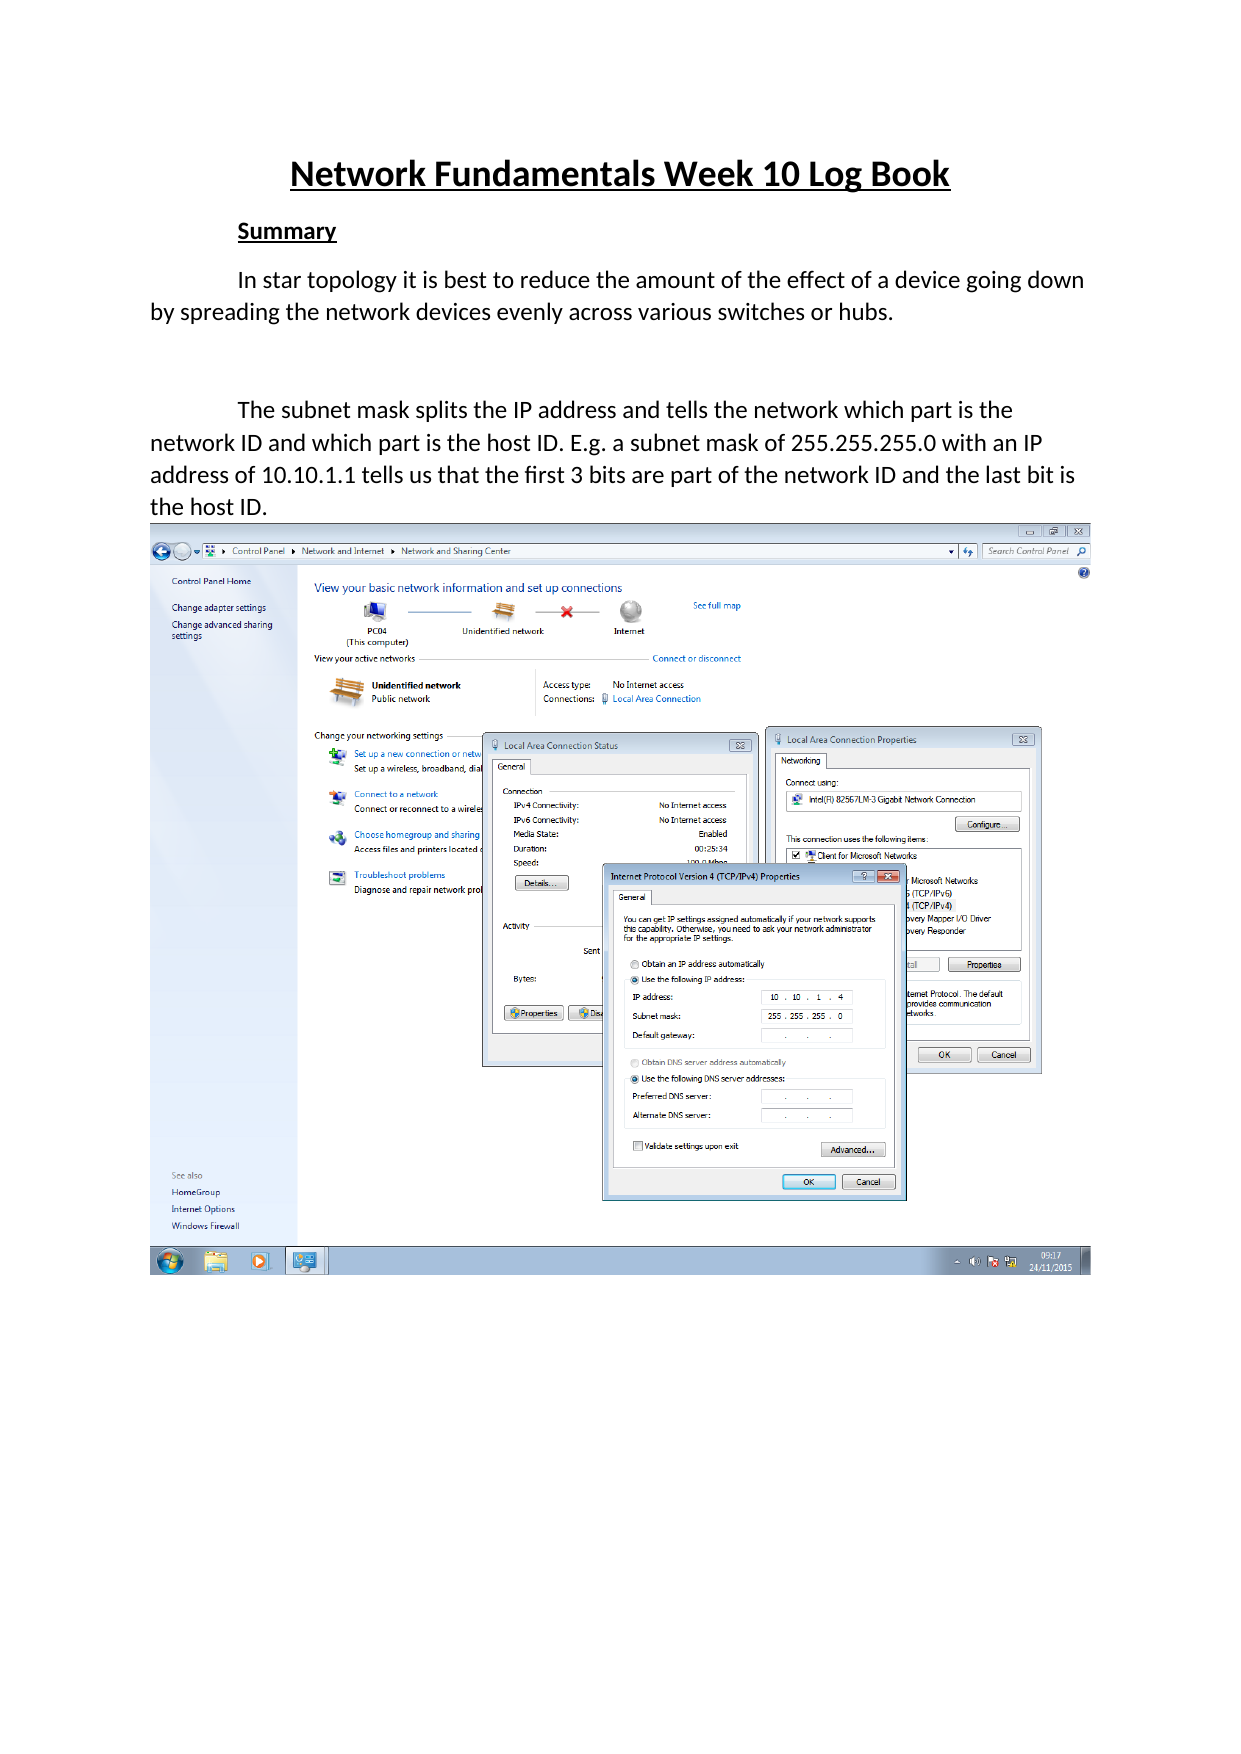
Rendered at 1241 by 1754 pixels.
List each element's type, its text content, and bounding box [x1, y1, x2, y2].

picture [150, 523, 1091, 1275]
text The subnet mask splits the IP address and tells the network which part is the network ID and which part is the host ID. E.g. a subnet mask of 255.255.255.0 with an IP address of 10.10.1.1 tells us that the first 3 bits are part of the network ID and the last bit is the host ID. [150, 394, 1090, 523]
text Network Fundamentals Week 10 Log Book [150, 150, 1090, 196]
text Summary [150, 215, 1090, 246]
text In star topology it is best to reduce the amount of the effect of a device going down by spreading the network devices evenly across various switches or hubs. [150, 264, 1090, 327]
